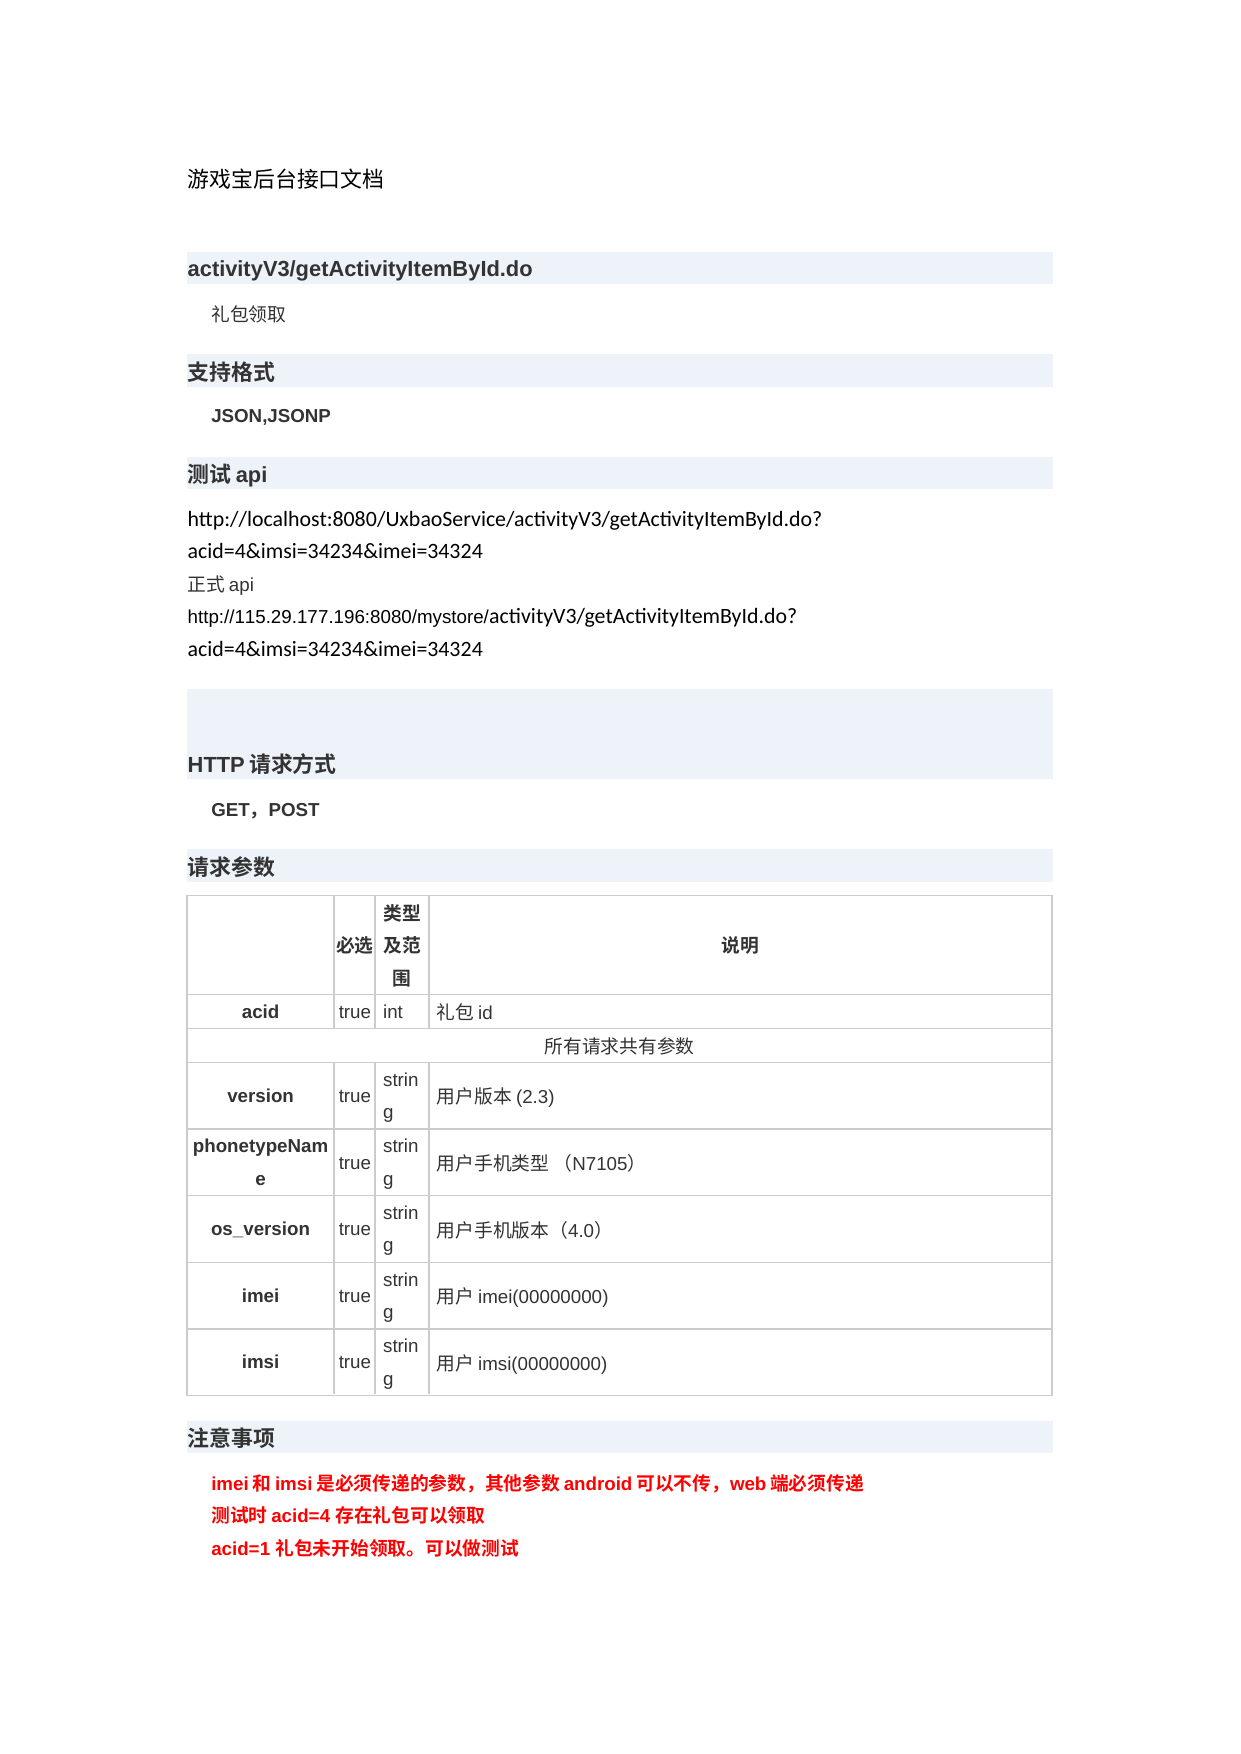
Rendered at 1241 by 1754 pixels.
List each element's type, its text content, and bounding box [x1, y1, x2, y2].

table_header 类型及范围 [376, 896, 428, 993]
table_cell int [376, 995, 428, 1028]
table_cell 所有请求共有参数 [188, 1029, 1051, 1062]
text 游戏宝后台接口文档 [187, 162, 1053, 194]
table_cell phonetypeName [188, 1130, 333, 1195]
table_cell 用户手机版本（4.0） [430, 1196, 1051, 1261]
table_header 必选 [335, 896, 374, 993]
text 请求参数 [187, 849, 1053, 882]
text JSON,JSONP [211, 399, 1053, 432]
table_cell string [376, 1263, 428, 1328]
table_cell true [335, 1330, 374, 1394]
table_cell string [376, 1330, 428, 1394]
table_cell string [376, 1130, 428, 1195]
text GET，POST [211, 792, 1053, 824]
text 注意事项 [187, 1421, 1053, 1453]
table_cell string [376, 1063, 428, 1128]
table_cell 用户手机类型 （N7105） [430, 1130, 1051, 1195]
table_cell string [376, 1196, 428, 1261]
table_cell 用户版本 (2.3) [430, 1063, 1051, 1128]
table_cell true [335, 1263, 374, 1328]
table_cell true [335, 1130, 374, 1195]
table_cell 用户imsi(00000000) [430, 1330, 1051, 1394]
table_cell os_version [188, 1196, 333, 1261]
text HTTP请求方式 [187, 747, 1053, 779]
text 礼包领取 [211, 297, 1053, 329]
text 支持格式 [187, 354, 1053, 387]
table_cell version [188, 1063, 333, 1128]
text acid=1 礼包未开始领取。可以做测试 [211, 1531, 1053, 1563]
table_cell true [335, 995, 374, 1028]
table_cell acid [188, 995, 333, 1028]
text 测试时acid=4 存在礼包可以领取 [211, 1498, 1053, 1531]
text http://115.29.177.196:8080/mystore/activityV3/getActivityItemById.do?acid=4&imsi=34234&imei=34324 [187, 599, 1053, 664]
table_header [188, 896, 333, 993]
table_cell 用户imei(00000000) [430, 1263, 1051, 1328]
table_cell imsi [188, 1330, 333, 1394]
text 正式api [187, 567, 1053, 599]
table_header 说明 [430, 896, 1051, 993]
table_cell true [335, 1063, 374, 1128]
table_cell imei [188, 1263, 333, 1328]
text 测试api [187, 457, 1053, 489]
text imei和imsi是必须传递的参数，其他参数android可以不传，web端必须传递 [211, 1466, 1053, 1498]
table_cell true [335, 1196, 374, 1261]
text activityV3/getActivityItemById.do [187, 252, 1053, 284]
table_cell 礼包id [430, 995, 1051, 1028]
text http://localhost:8080/UxbaoService/activityV3/getActivityItemById.do?acid=4&imsi=34234&imei=34324 [187, 502, 1053, 567]
